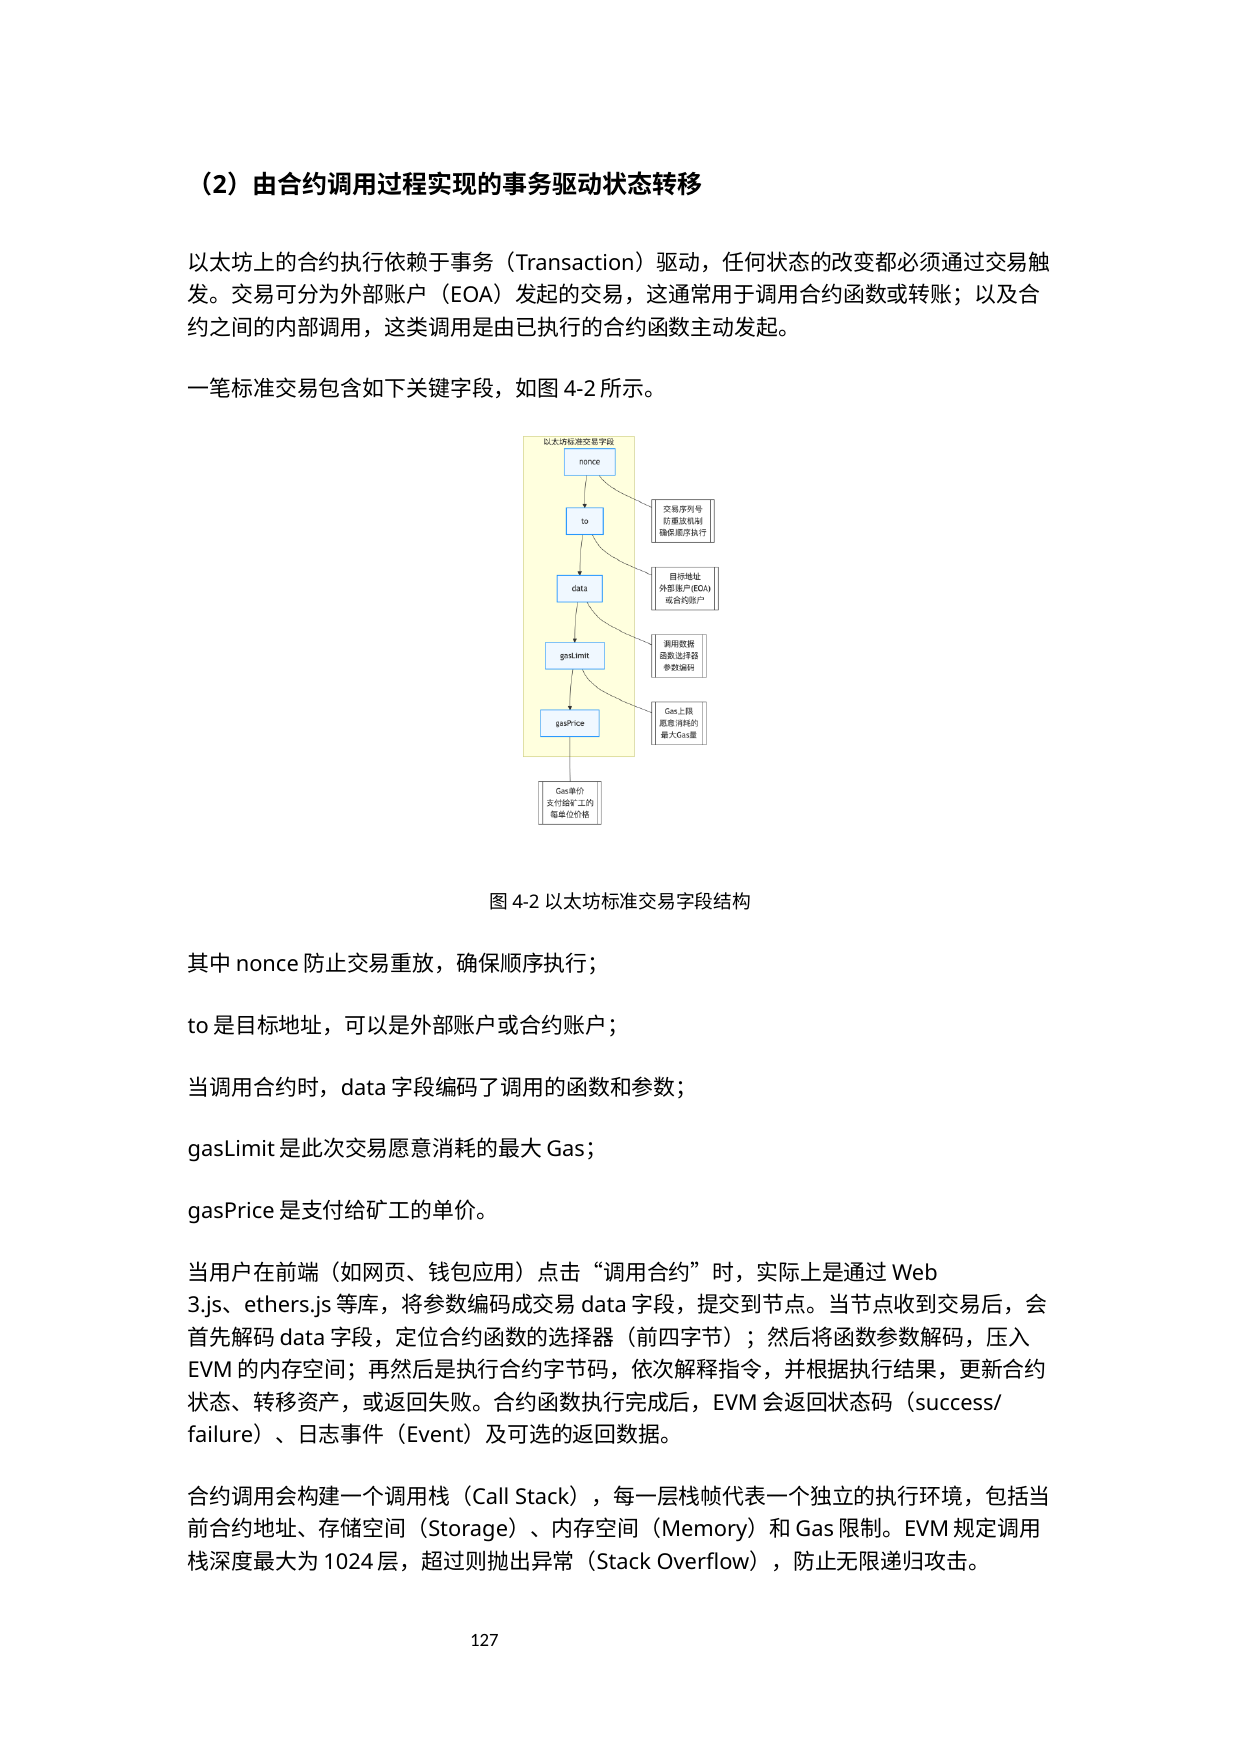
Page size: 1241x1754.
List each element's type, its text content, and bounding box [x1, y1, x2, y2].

text 当用户在前端（如网页、钱包应用）点击“调用合约”时，实际上是通过Web 3.js、ethers.js等库，将参数编码成交易data字段，提交到节点。当节点收到交易后，会首先解码data字段，定位合约函数的选择器（前四字节）；然后将函数参数解码，压入EVM的内存空间；再然后是执行合约字节码，依次解释指令，并根据执行结果，更新合约状态、转移资产，或返回失败。合约函数执行完成后，EVM会返回状态码（success/failure）、日志事件（Event）及可选的返回数据。 [187, 1254, 1053, 1449]
subtitle （2）由合约调用过程实现的事务驱动状态转移 [187, 150, 1053, 215]
picture [519, 432, 722, 828]
text gasPrice是支付给矿工的单价。 [187, 1192, 1053, 1225]
text 当调用合约时，data字段编码了调用的函数和参数； [187, 1069, 1053, 1102]
text to是目标地址，可以是外部账户或合约账户； [187, 1007, 1053, 1040]
text 以太坊上的合约执行依赖于事务（Transaction）驱动，任何状态的改变都必须通过交易触发。交易可分为外部账户（EOA）发起的交易，这通常用于调用合约函数或转账；以及合约之间的内部调用，这类调用是由已执行的合约函数主动发起。 [187, 244, 1053, 342]
text 图4-2 以太坊标准交易字段结构 [187, 884, 1053, 917]
text 合约调用会构建一个调用栈（Call Stack），每一层栈帧代表一个独立的执行环境，包括当前合约地址、存储空间（Storage）、内存空间（Memory）和Gas限制。EVM规定调用栈深度最大为1024层，超过则抛出异常（Stack Overflow），防止无限递归攻击。 [187, 1478, 1053, 1576]
text 一笔标准交易包含如下关键字段，如图4-2所示。 [187, 371, 1053, 403]
text gasLimit是此次交易愿意消耗的最大Gas； [187, 1131, 1053, 1163]
text 其中nonce防止交易重放，确保顺序执行； [187, 946, 1053, 978]
